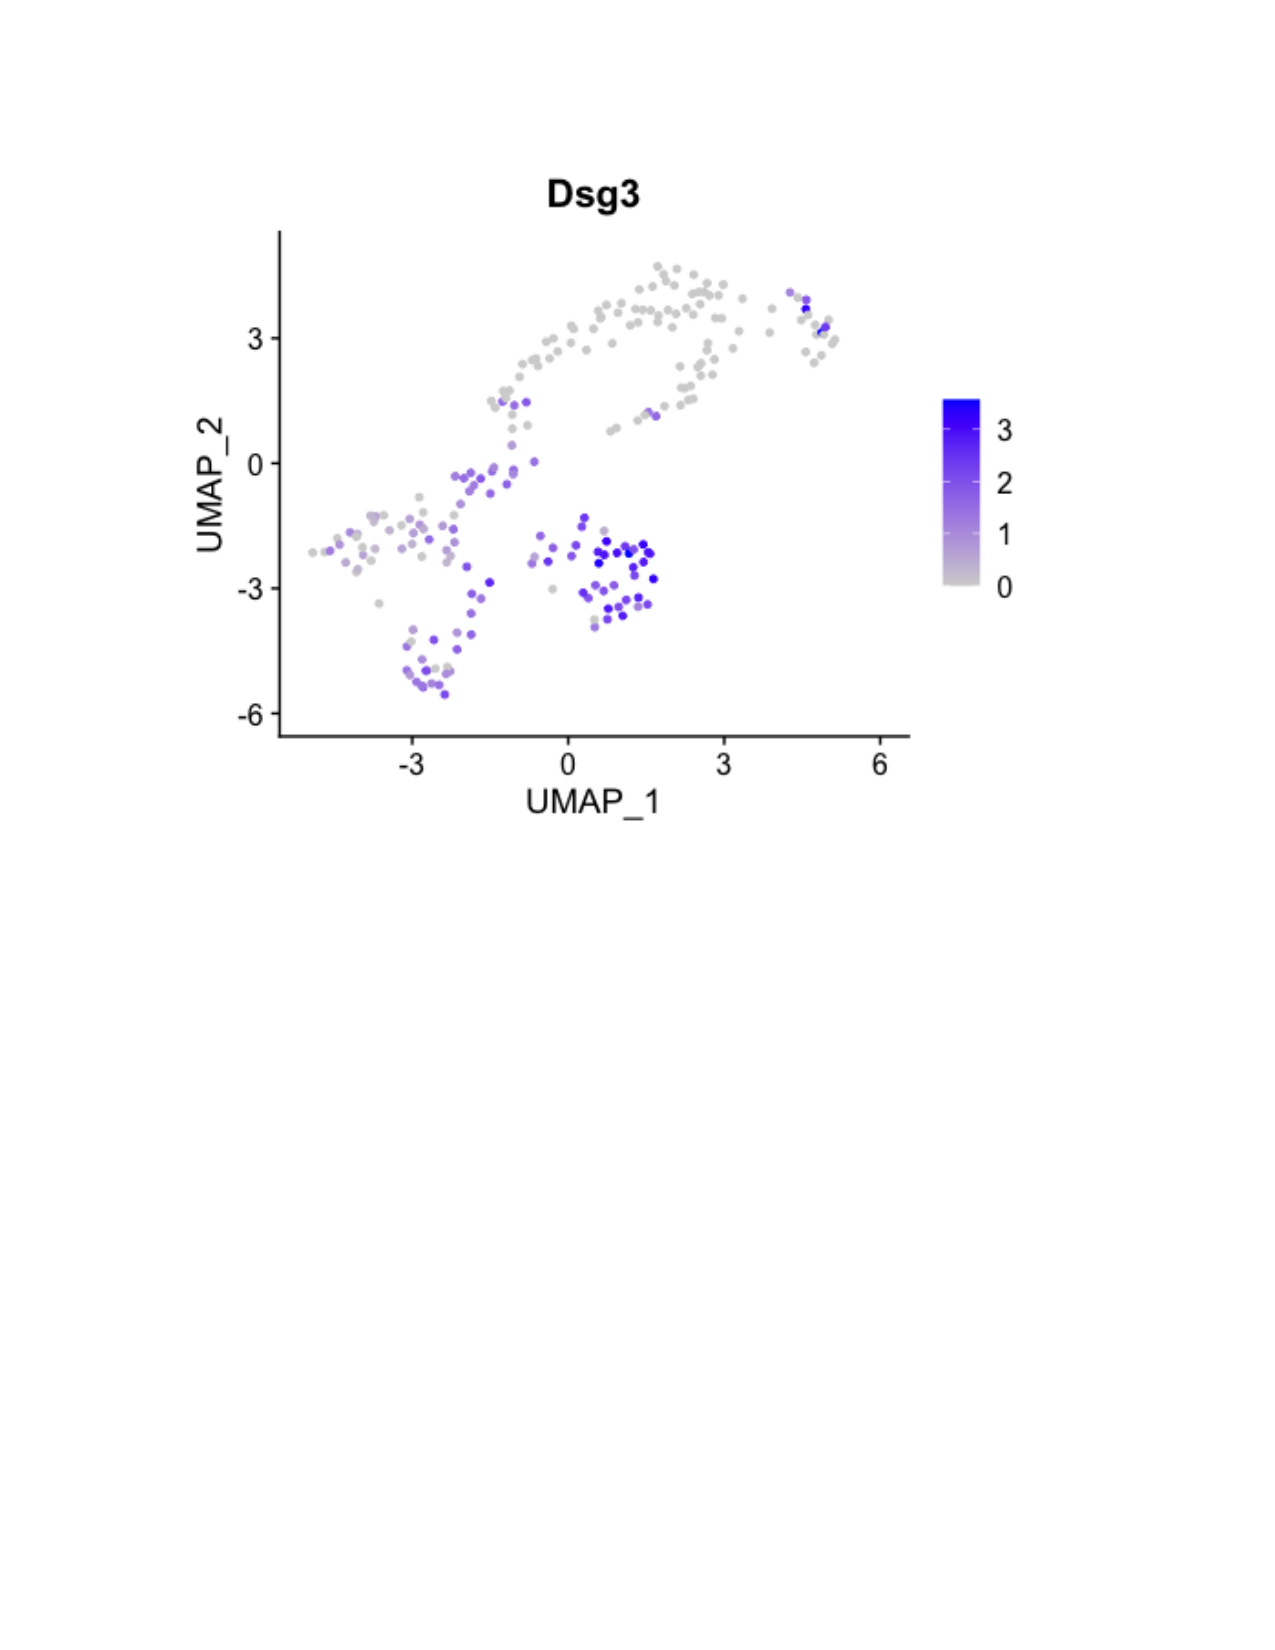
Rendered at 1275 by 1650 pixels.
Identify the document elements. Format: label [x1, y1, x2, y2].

picture [168, 150, 1044, 850]
